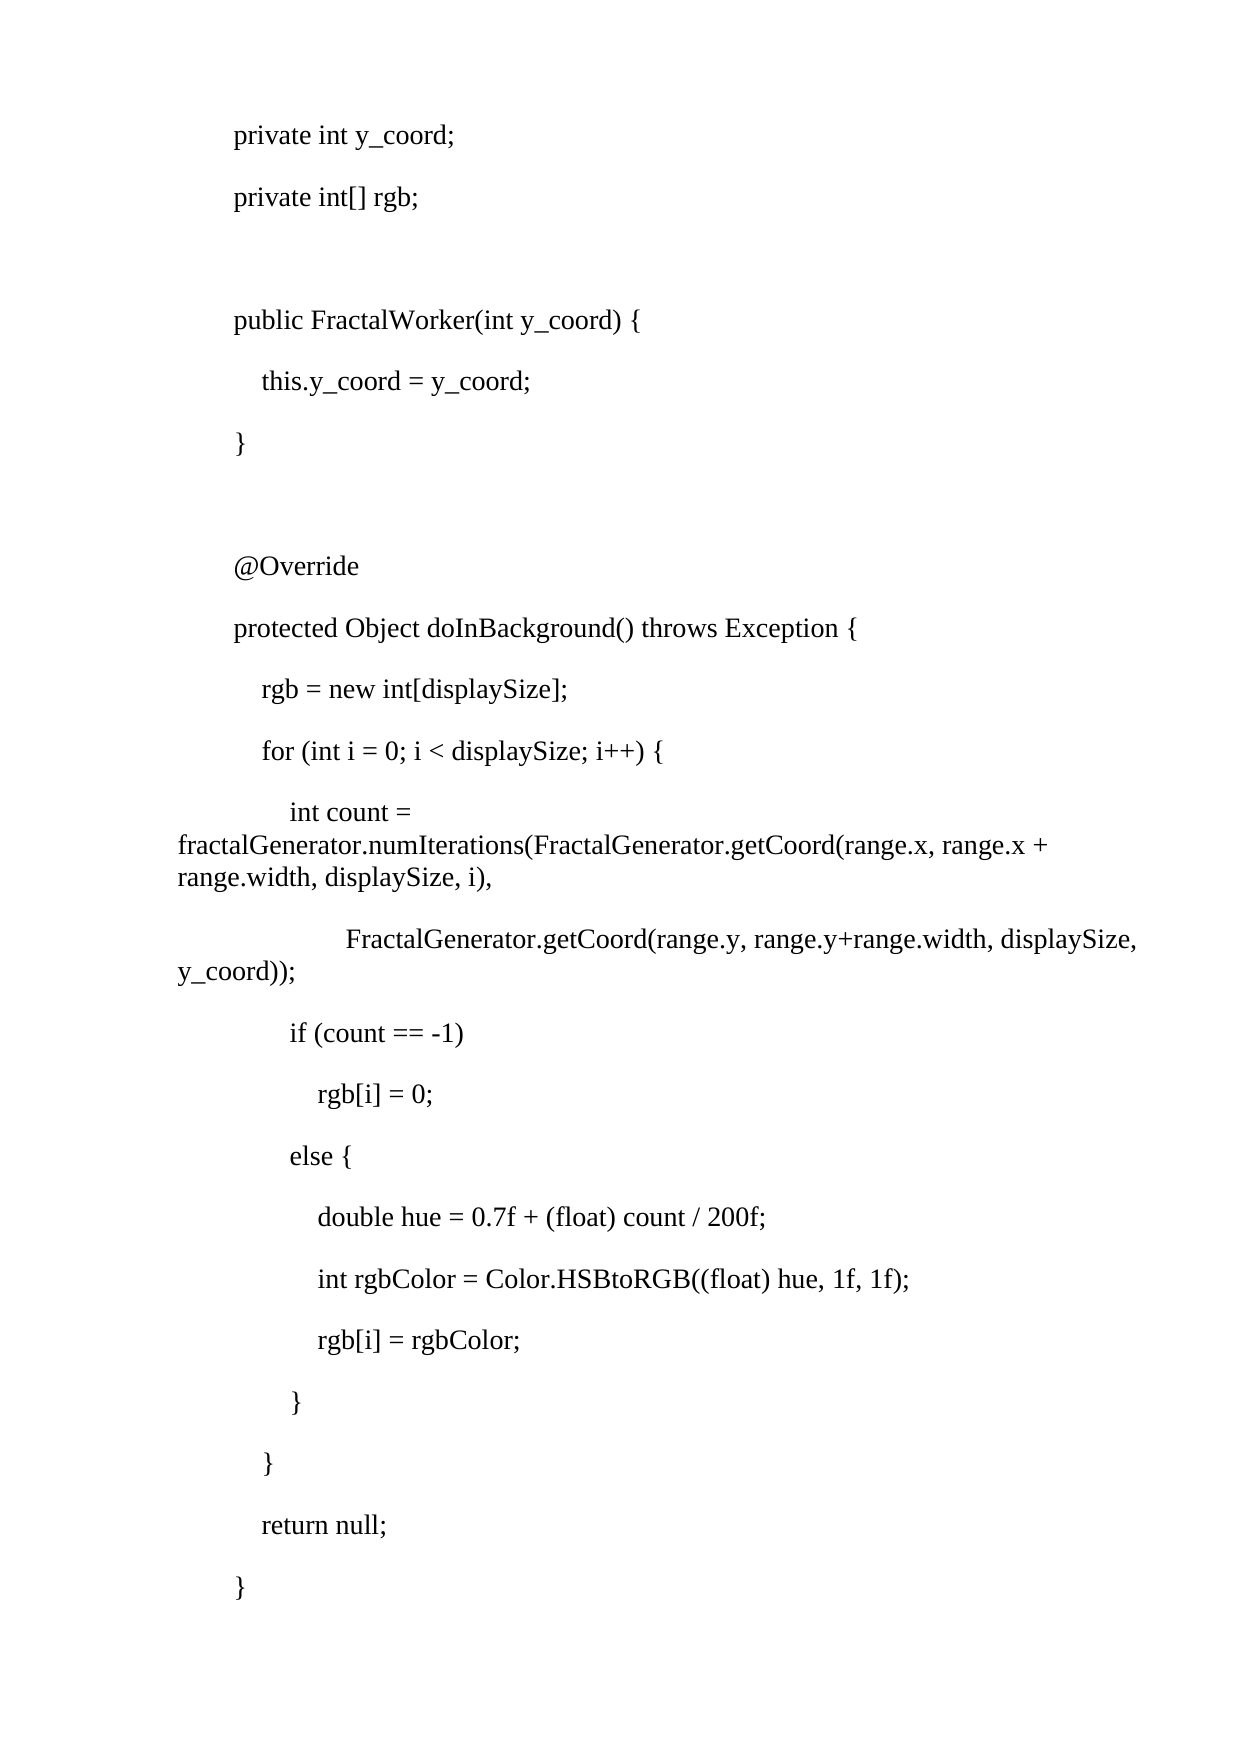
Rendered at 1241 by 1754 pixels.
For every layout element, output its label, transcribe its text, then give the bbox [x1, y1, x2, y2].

text if (count == -1) [177, 1016, 1152, 1048]
text @Override [177, 549, 1152, 581]
text } [177, 1385, 1152, 1417]
text else { [177, 1139, 1152, 1171]
text private int y_coord; [177, 118, 1152, 151]
text rgb[i] = 0; [177, 1077, 1152, 1109]
text private int[] rgb; [177, 180, 1152, 212]
text int count = fractalGenerator.numIterations(FractalGenerator.getCoord(range.x, range.x + range.width, displaySize, i), [177, 795, 1152, 892]
text rgb = new int[displaySize]; [177, 672, 1152, 704]
text } [177, 426, 1152, 458]
text } [177, 1447, 1152, 1479]
text protected Object doInBackground() throws Exception { [177, 611, 1152, 643]
text FractalGenerator.getCoord(range.y, range.y+range.width, displaySize, y_coord)); [177, 922, 1152, 986]
text return null; [177, 1508, 1152, 1541]
text this.y_coord = y_coord; [177, 364, 1152, 397]
text rgb[i] = rgbColor; [177, 1323, 1152, 1356]
text double hue = 0.7f + (float) count / 200f; [177, 1200, 1152, 1233]
text } [177, 1570, 1152, 1602]
text public FractalWorker(int y_coord) { [177, 303, 1152, 335]
text int rgbColor = Color.HSBtoRGB((float) hue, 1f, 1f); [177, 1262, 1152, 1294]
text for (int i = 0; i < displaySize; i++) { [177, 734, 1152, 766]
